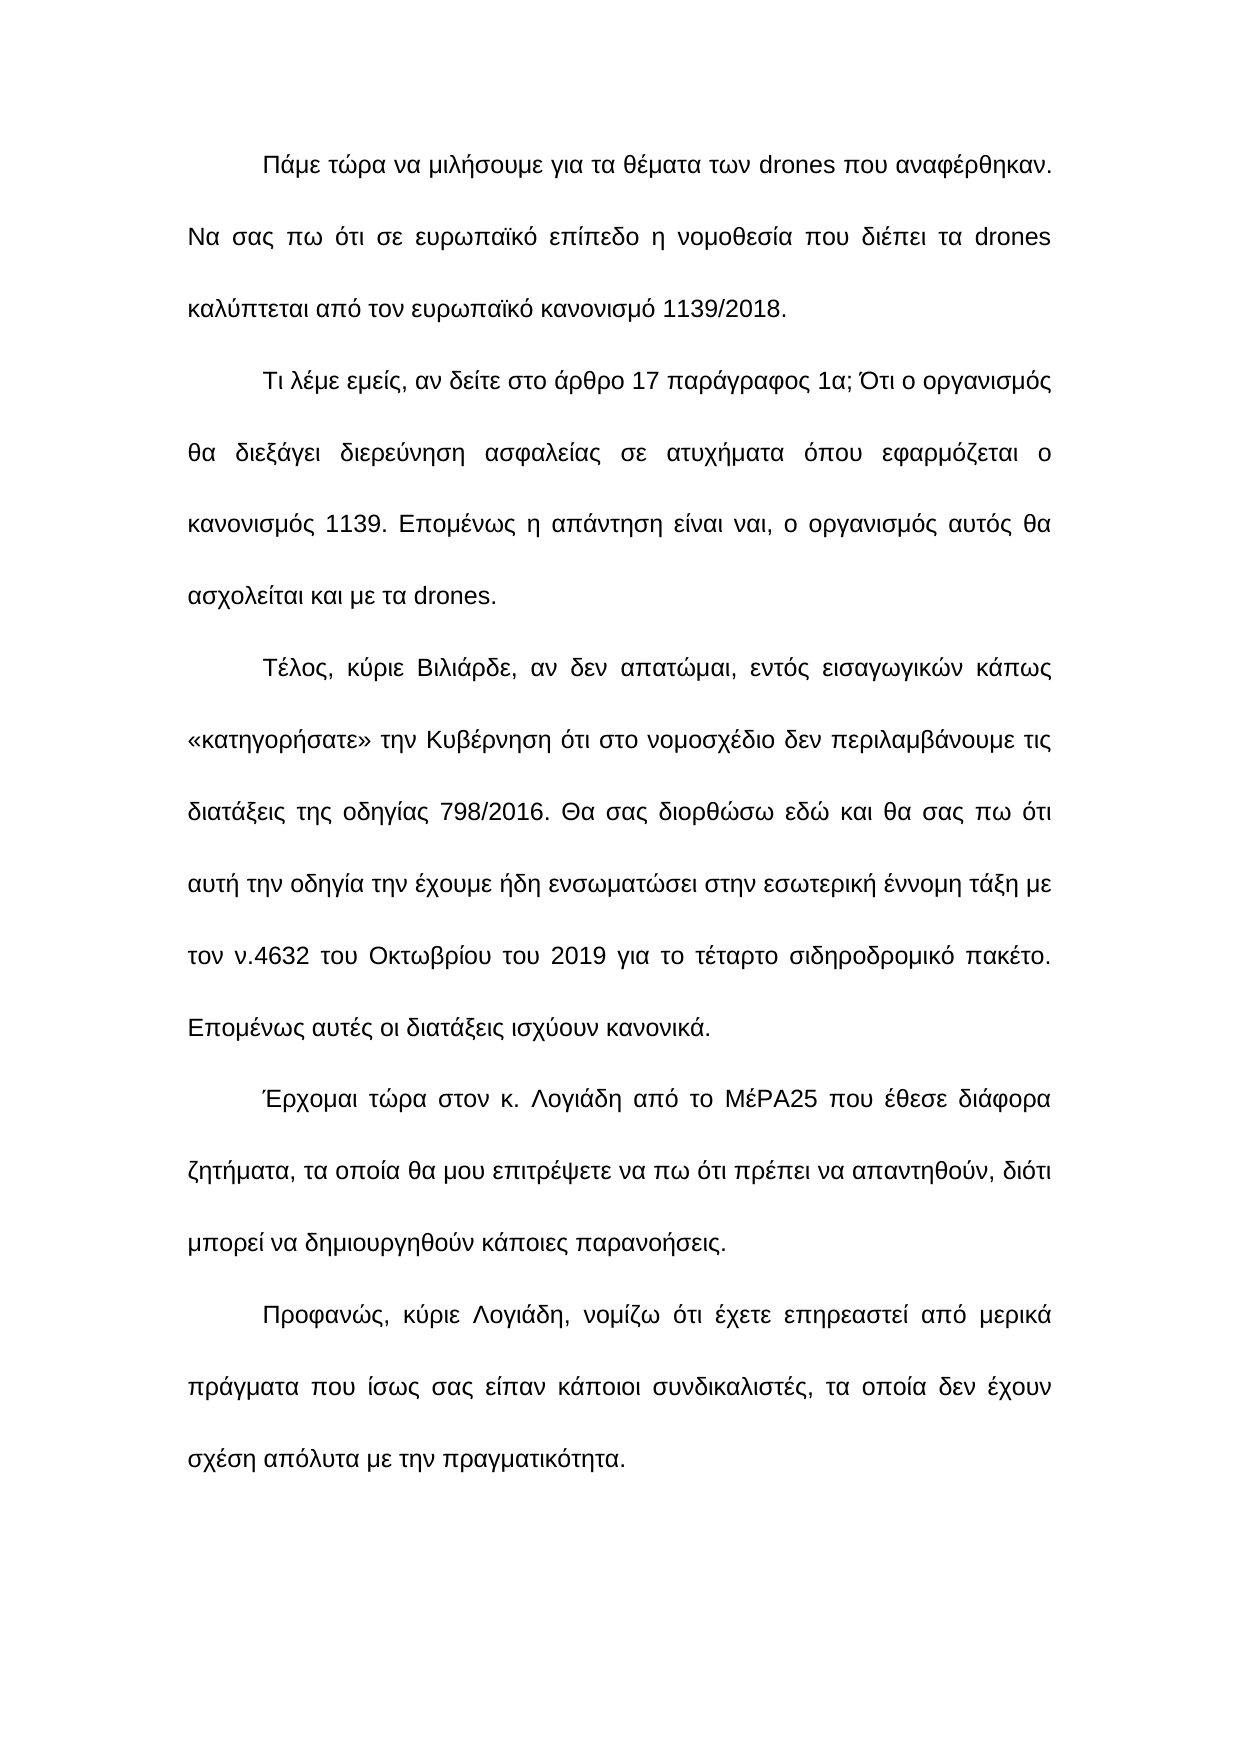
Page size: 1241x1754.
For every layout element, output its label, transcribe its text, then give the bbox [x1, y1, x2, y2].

text Τι λέμε εμείς, αν δείτε στο άρθρο 17 παράγραφος 1α; Ότι ο οργανισμός θα διεξάγει διερεύνηση ασφαλείας σε ατυχήματα όπου εφαρμόζεται ο κανονισμός 1139. Επομένως η απάντηση είναι ναι, ο οργανισμός αυτός θα ασχολείται και με τα drones. [187, 366, 1053, 610]
text Πάμε τώρα να μιλήσουμε για τα θέματα των drones που αναφέρθηκαν. Να σας πω ότι σε ευρωπαϊκό επίπεδο η νομοθεσία που διέπει τα drones καλύπτεται από τον ευρωπαϊκό κανονισμό 1139/2018. [187, 150, 1053, 322]
text Προφανώς, κύριε Λογιάδη, νομίζω ότι έχετε επηρεαστεί από μερικά πράγματα που ίσως σας είπαν κάποιοι συνδικαλιστές, τα οποία δεν έχουν σχέση απόλυτα με την πραγματικότητα. [187, 1300, 1053, 1472]
text Έρχομαι τώρα στον κ. Λογιάδη από το ΜέΡΑ25 που έθεσε διάφορα ζητήματα, τα οποία θα μου επιτρέψετε να πω ότι πρέπει να απαντηθούν, διότι μπορεί να δημιουργηθούν κάποιες παρανοήσεις. [187, 1084, 1053, 1257]
text Τέλος, κύριε Βιλιάρδε, αν δεν απατώμαι, εντός εισαγωγικών κάπως «κατηγορήσατε» την Κυβέρνηση ότι στο νομοσχέδιο δεν περιλαμβάνουμε τις διατάξεις της οδηγίας 798/2016. Θα σας διορθώσω εδώ και θα σας πω ότι αυτή την οδηγία την έχουμε ήδη ενσωματώσει στην εσωτερική έννομη τάξη με τον ν.4632 του Οκτωβρίου του 2019 για το τέταρτο σιδηροδρομικό πακέτο. Επομένως αυτές οι διατάξεις ισχύουν κανονικά. [187, 653, 1053, 1041]
